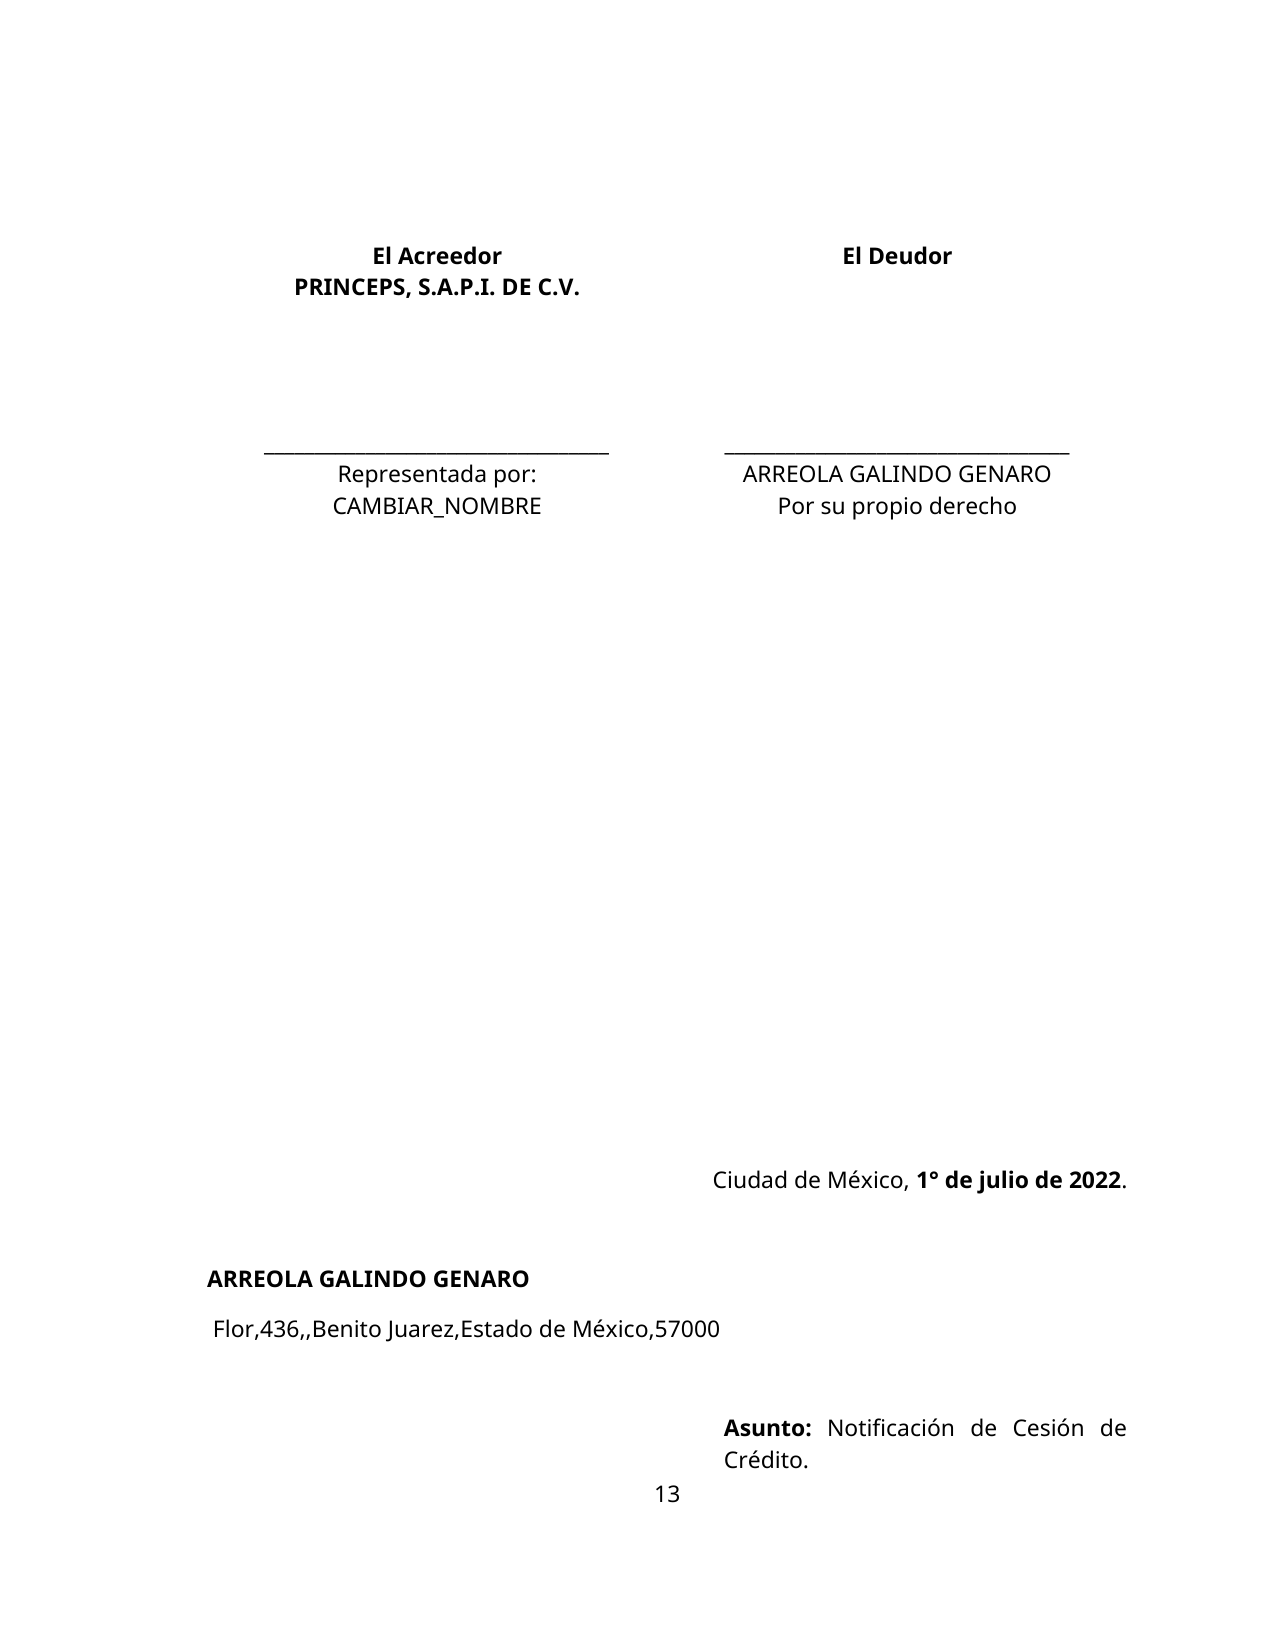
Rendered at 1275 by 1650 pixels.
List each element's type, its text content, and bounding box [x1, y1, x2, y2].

table_header El Acreedor PRINCEPS, S.A.P.I. DE C.V. __________________________________ Representada por: CAMBIAR_NOMBRE [207, 240, 667, 1083]
table_header El Deudor __________________________________ ARREOLA GALINDO GENARO Por su propio derecho [667, 240, 1127, 1083]
text Asunto: Notificación de Cesión de Crédito. [724, 1412, 1127, 1476]
text Flor,436,,Benito Juarez,Estado de México,57000 [207, 1313, 1127, 1344]
text Ciudad de México, 1° de julio de 2022. [207, 1164, 1127, 1195]
text ARREOLA GALINDO GENARO [207, 1263, 1127, 1294]
